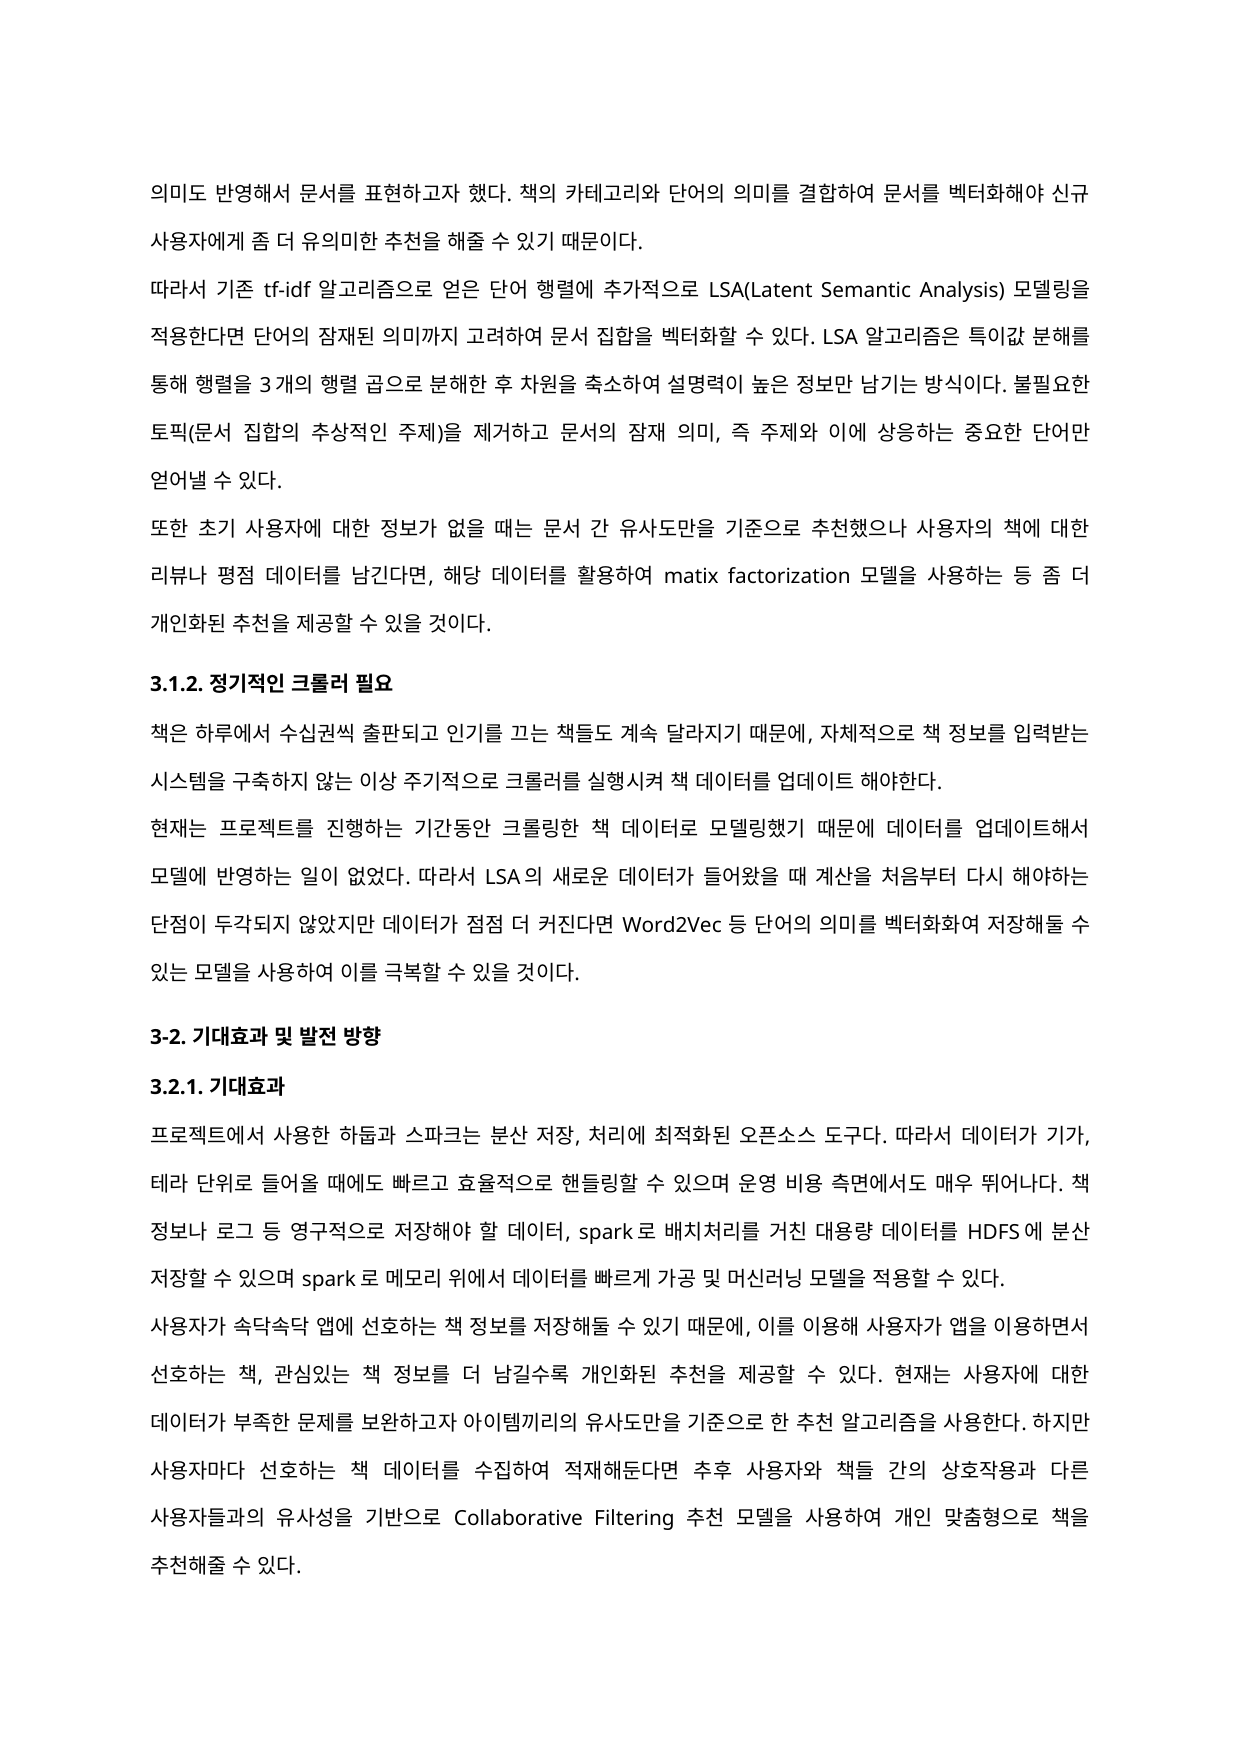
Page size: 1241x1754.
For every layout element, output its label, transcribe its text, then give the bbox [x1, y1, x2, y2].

text 현재는 프로젝트를 진행하는 기간동안 크롤링한 책 데이터로 모델링했기 때문에 데이터를 업데이트해서 모델에 반영하는 일이 없었다. 따라서 LSA의 새로운 데이터가 들어왔을 때 계산을 처음부터 다시 해야하는 단점이 두각되지 않았지만 데이터가 점점 더 커진다면 Word2Vec 등 단어의 의미를 벡터화화여 저장해둘 수 있는 모델을 사용하여 이를 극복할 수 있을 것이다. [150, 813, 1090, 986]
text 3.2.1. 기대효과 [150, 1070, 1090, 1100]
text 3-2. 기대효과 및 발전 방향 [150, 1021, 1090, 1051]
text 프로젝트에서 사용한 하둡과 스파크는 분산 저장, 처리에 최적화된 오픈소스 도구다. 따라서 데이터가 기가, 테라 단위로 들어올 때에도 빠르고 효율적으로 핸들링할 수 있으며 운영 비용 측면에서도 매우 뛰어나다. 책 정보나 로그 등 영구적으로 저장해야 할 데이터, spark로 배치처리를 거친 대용량 데이터를 HDFS에 분산 저장할 수 있으며 spark로 메모리 위에서 데이터를 빠르게 가공 및 머신러닝 모델을 적용할 수 있다. [150, 1119, 1090, 1293]
text 책은 하루에서 수십권씩 출판되고 인기를 끄는 책들도 계속 달라지기 때문에, 자체적으로 책 정보를 입력받는 시스템을 구축하지 않는 이상 주기적으로 크롤러를 실행시켜 책 데이터를 업데이트 해야한다. [150, 717, 1090, 795]
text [150, 177, 1090, 255]
text 사용자가 속닥속닥 앱에 선호하는 책 정보를 저장해둘 수 있기 때문에, 이를 이용해 사용자가 앱을 이용하면서 선호하는 책, 관심있는 책 정보를 더 남길수록 개인화된 추천을 제공할 수 있다. 현재는 사용자에 대한 데이터가 부족한 문제를 보완하고자 아이템끼리의 유사도만을 기준으로 한 추천 알고리즘을 사용한다. 하지만 사용자마다 선호하는 책 데이터를 수집하여 적재해둔다면 추후 사용자와 책들 간의 상호작용과 다른 사용자들과의 유사성을 기반으로 Collaborative Filtering 추천 모델을 사용하여 개인 맞춤형으로 책을 추천해줄 수 있다. [150, 1311, 1090, 1580]
text 또한 초기 사용자에 대한 정보가 없을 때는 문서 간 유사도만을 기준으로 추천했으나 사용자의 책에 대한 리뷰나 평점 데이터를 남긴다면, 해당 데이터를 활용하여 matix factorization 모델을 사용하는 등 좀 더 개인화된 추천을 제공할 수 있을 것이다. [150, 512, 1090, 638]
text 따라서 기존 tf-idf 알고리즘으로 얻은 단어 행렬에 추가적으로 LSA(Latent Semantic Analysis) 모델링을 적용한다면 단어의 잠재된 의미까지 고려하여 문서 집합을 벡터화할 수 있다. LSA 알고리즘은 특이값 분해를 통해 행렬을 3개의 행렬 곱으로 분해한 후 차원을 축소하여 설명력이 높은 정보만 남기는 방식이다. 불필요한 토픽(문서 집합의 추상적인 주제)을 제거하고 문서의 잠재 의미, 즉 주제와 이에 상응하는 중요한 단어만 얻어낼 수 있다. [150, 273, 1090, 494]
text 3.1.2. 정기적인 크롤러 필요 [150, 668, 1090, 698]
